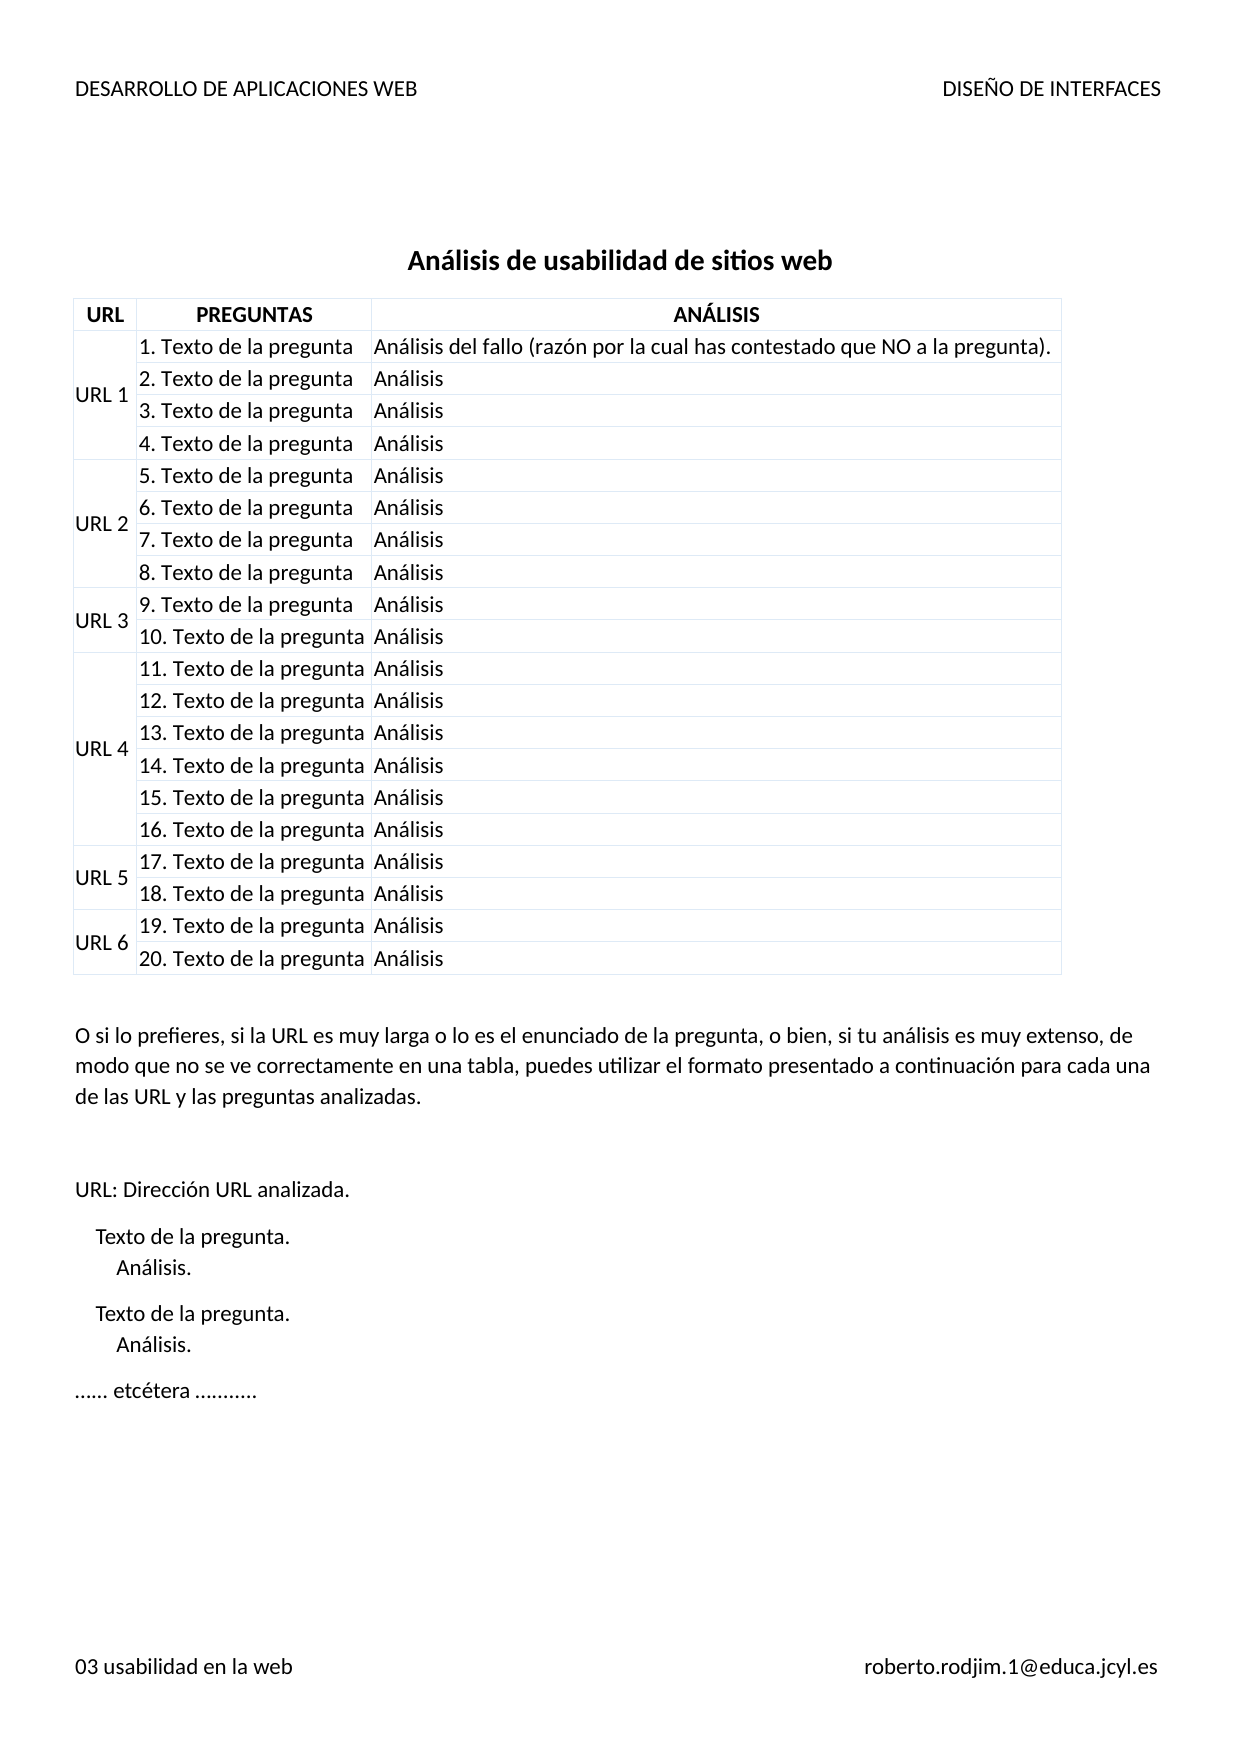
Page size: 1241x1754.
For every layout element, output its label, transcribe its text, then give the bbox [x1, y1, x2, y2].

table_cell Análisis [372, 814, 1061, 845]
table_cell 13. Texto de la pregunta [137, 717, 371, 748]
table_cell 20. Texto de la pregunta [137, 942, 371, 973]
table_cell Análisis [372, 427, 1061, 458]
text Análisis de usabilidad de sitios web [75, 242, 1165, 278]
table_cell Análisis [372, 588, 1061, 619]
table_cell Análisis [372, 556, 1061, 587]
table_cell 7. Texto de la pregunta [137, 524, 371, 555]
table_cell URL 2 [74, 460, 136, 587]
table_cell Análisis [372, 878, 1061, 909]
text …... etcétera …........ [75, 1377, 1165, 1404]
table_cell Análisis [372, 685, 1061, 716]
table_cell URL 1 [74, 331, 136, 458]
table_cell 14. Texto de la pregunta [137, 749, 371, 780]
table_cell Análisis [372, 620, 1061, 652]
text O si lo prefieres, si la URL es muy larga o lo es el enunciado de la pregunta, o bien, si tu análisis es muy extenso, de modo que no se ve correctamente en una tabla, puedes utilizar el formato presentado a continuación para cada una de las URL y las preguntas analizadas. [75, 1021, 1165, 1110]
table_cell Análisis [372, 781, 1061, 812]
table_cell 17. Texto de la pregunta [137, 846, 371, 877]
table_cell 16. Texto de la pregunta [137, 814, 371, 845]
table_cell 5. Texto de la pregunta [137, 460, 371, 491]
table_cell Análisis [372, 942, 1061, 973]
table_cell 1. Texto de la pregunta [137, 331, 371, 362]
table_cell 2. Texto de la pregunta [137, 363, 371, 394]
table_cell Análisis [372, 717, 1061, 748]
table_cell 19. Texto de la pregunta [137, 910, 371, 941]
table_cell URL 6 [74, 910, 136, 973]
table_cell 10. Texto de la pregunta [137, 620, 371, 652]
table_cell Análisis [372, 492, 1061, 523]
table_cell Análisis [372, 460, 1061, 491]
table_cell 9. Texto de la pregunta [137, 588, 371, 619]
table_cell 15. Texto de la pregunta [137, 781, 371, 812]
table_cell URL 3 [74, 588, 136, 652]
table_cell 8. Texto de la pregunta [137, 556, 371, 587]
table_cell Análisis [372, 524, 1061, 555]
table_cell Análisis [372, 363, 1061, 394]
table_cell Análisis [372, 910, 1061, 941]
table_cell Análisis [372, 749, 1061, 780]
table_cell 11. Texto de la pregunta [137, 653, 371, 684]
table_header PREGUNTAS [137, 299, 371, 330]
text Texto de la pregunta. Análisis. [75, 1222, 1165, 1281]
table_cell URL 5 [74, 846, 136, 909]
table_cell Análisis [372, 653, 1061, 684]
table_cell Análisis [372, 846, 1061, 877]
table_header URL [74, 299, 136, 330]
table_header ANÁLISIS [372, 299, 1061, 330]
table_cell 3. Texto de la pregunta [137, 395, 371, 426]
table_cell 4. Texto de la pregunta [137, 427, 371, 458]
text Texto de la pregunta. Análisis. [75, 1299, 1165, 1358]
table_cell 12. Texto de la pregunta [137, 685, 371, 716]
table_cell Análisis del fallo (razón por la cual has contestado que NO a la pregunta). [372, 331, 1061, 362]
text URL: Dirección URL analizada. [75, 1176, 1165, 1203]
table_cell 18. Texto de la pregunta [137, 878, 371, 909]
table_cell URL 4 [74, 653, 136, 845]
table_cell Análisis [372, 395, 1061, 426]
table_cell 6. Texto de la pregunta [137, 492, 371, 523]
